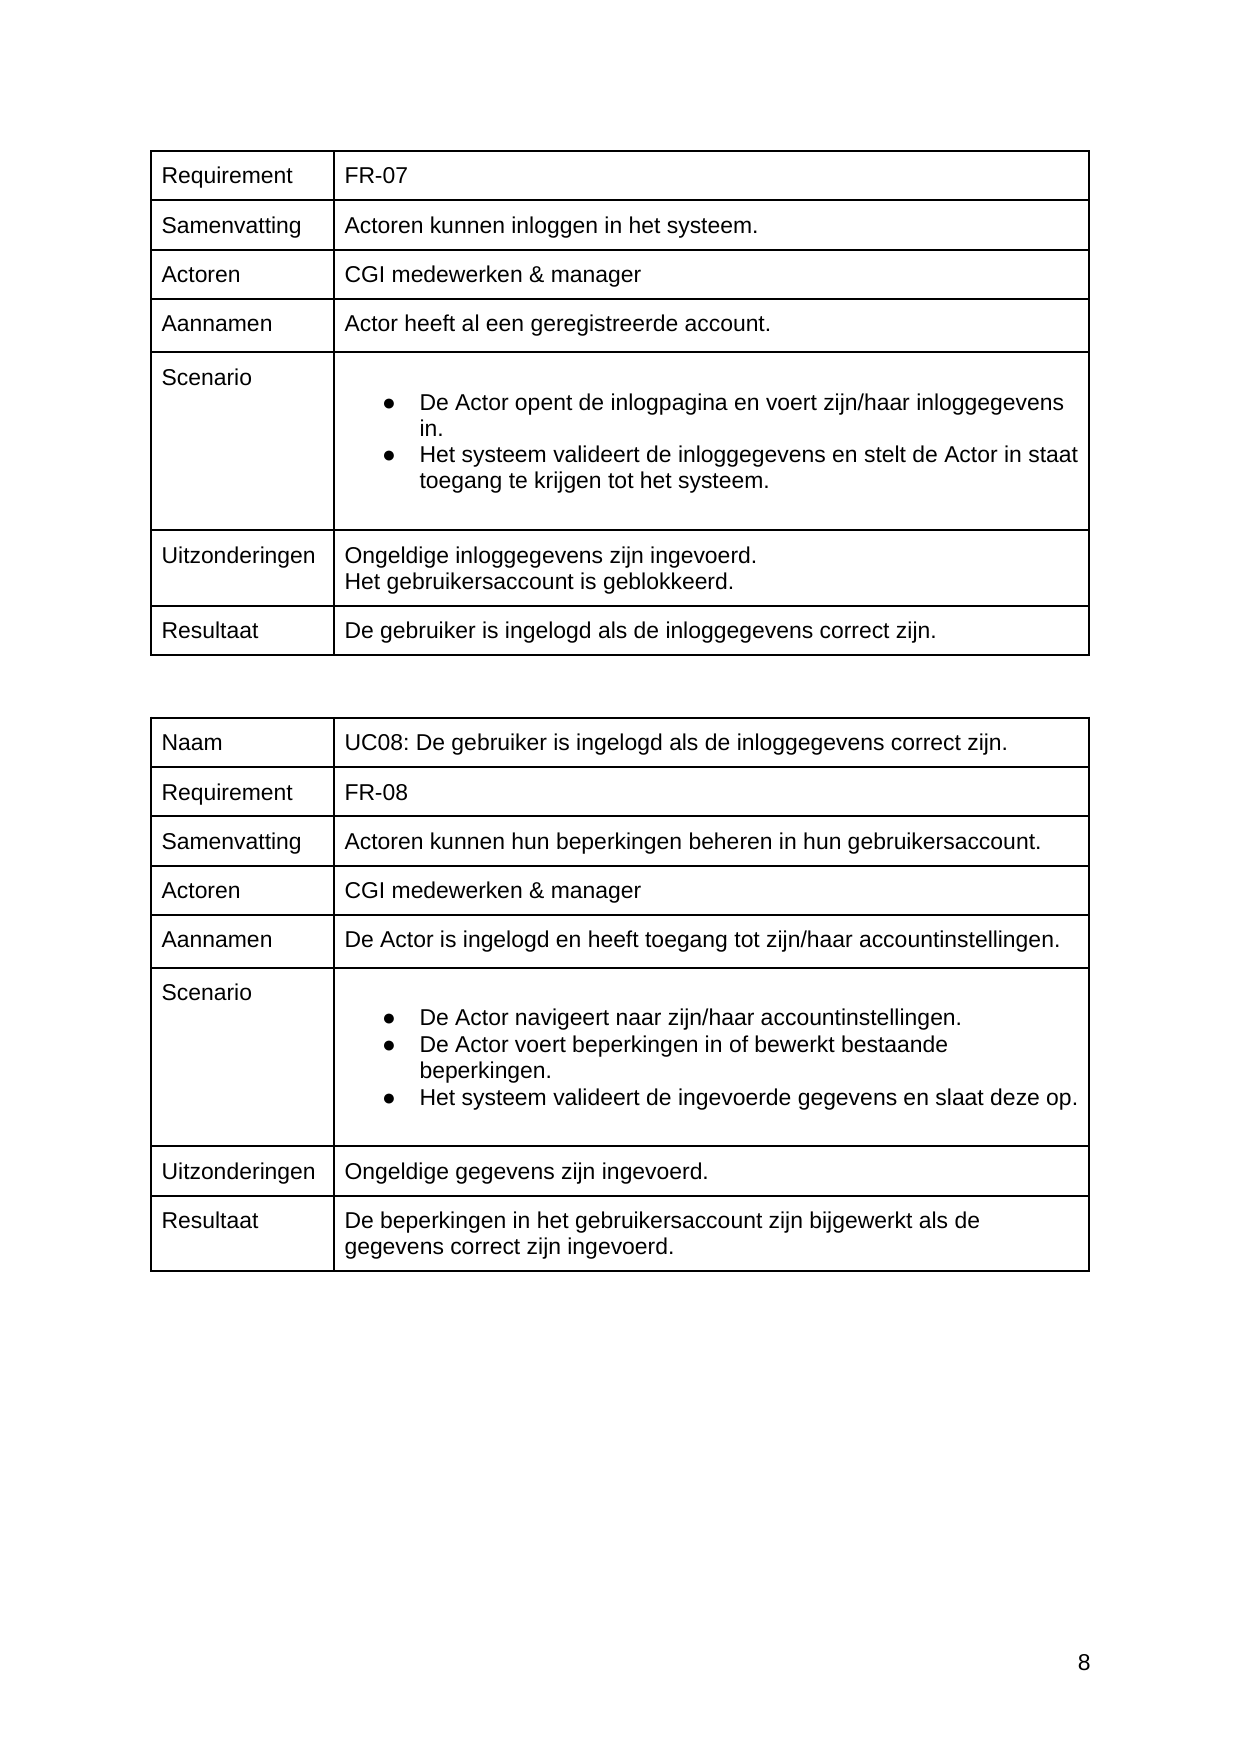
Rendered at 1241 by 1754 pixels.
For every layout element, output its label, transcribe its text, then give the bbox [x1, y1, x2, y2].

table_cell De Actor opent de inlogpagina en voert zijn/haar inloggegevens in. Het systeem valideert de inloggegevens en stelt de Actor in staat toegang te krijgen tot het systeem. [335, 353, 1088, 529]
table_cell De gebruiker is ingelogd als de inloggegevens correct zijn. [335, 607, 1088, 654]
table_cell Aannamen [152, 300, 333, 351]
table_cell De beperkingen in het gebruikersaccount zijn bijgewerkt als de gegevens correct zijn ingevoerd. [335, 1197, 1088, 1270]
table_cell Resultaat [152, 1197, 333, 1270]
table_cell Uitzonderingen [152, 531, 333, 605]
table_cell Actoren [152, 867, 333, 914]
table_cell Actoren kunnen hun beperkingen beheren in hun gebruikersaccount. [335, 817, 1088, 864]
table_cell Requirement [152, 152, 333, 199]
table_cell Uitzonderingen [152, 1147, 333, 1194]
table_cell FR-07 [335, 152, 1088, 199]
table_cell Requirement [152, 768, 333, 815]
table_cell CGI medewerken & manager [335, 251, 1088, 298]
table_cell Scenario [152, 353, 333, 529]
table_cell De Actor navigeert naar zijn/haar accountinstellingen. De Actor voert beperkingen in of bewerkt bestaande beperkingen. Het systeem valideert de ingevoerde gegevens en slaat deze op. [335, 969, 1088, 1145]
table_cell Scenario [152, 969, 333, 1145]
table_cell Resultaat [152, 607, 333, 654]
table_cell FR-08 [335, 768, 1088, 815]
table_header Naam [152, 719, 333, 766]
table_cell CGI medewerken & manager [335, 867, 1088, 914]
table_cell Actor heeft al een geregistreerde account. [335, 300, 1088, 351]
table_cell Aannamen [152, 916, 333, 967]
table_cell Samenvatting [152, 201, 333, 248]
table_cell De Actor is ingelogd en heeft toegang tot zijn/haar accountinstellingen. [335, 916, 1088, 967]
table_cell Actoren kunnen inloggen in het systeem. [335, 201, 1088, 248]
table_cell Ongeldige inloggegevens zijn ingevoerd. Het gebruikersaccount is geblokkeerd. [335, 531, 1088, 605]
table_cell Samenvatting [152, 817, 333, 864]
table_cell Ongeldige gegevens zijn ingevoerd. [335, 1147, 1088, 1194]
table_header UC08: De gebruiker is ingelogd als de inloggegevens correct zijn. [335, 719, 1088, 766]
table_cell Actoren [152, 251, 333, 298]
